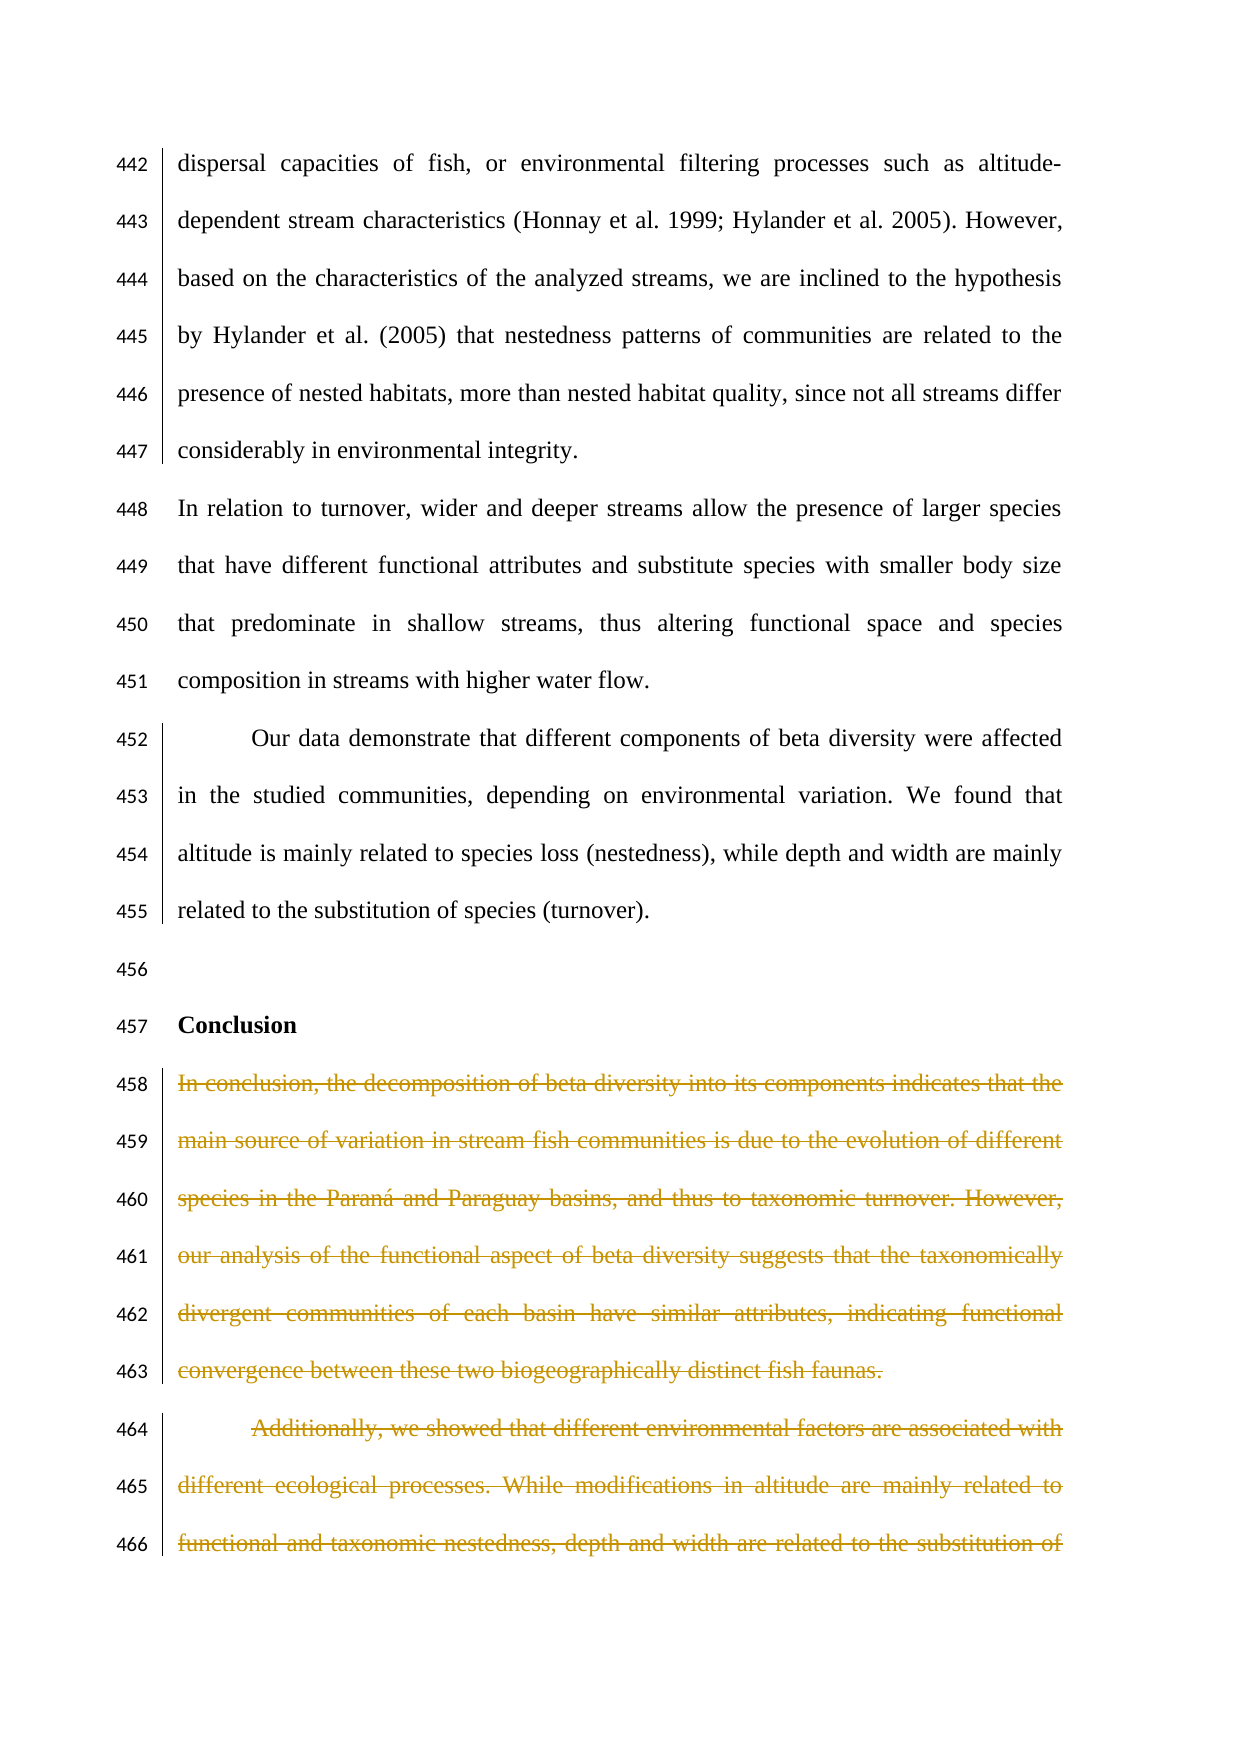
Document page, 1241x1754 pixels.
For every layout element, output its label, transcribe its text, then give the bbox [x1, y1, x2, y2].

text Our data demonstrate that different components of beta diversity were affected in the studied communities, depending on environmental variation. We found that altitude is mainly related to species loss (nestedness), while depth and width are mainly related to the substitution of species (turnover). [177, 723, 1063, 924]
text In relation to turnover, wider and deeper streams allow the presence of larger species that have different functional attributes and substitute species with smaller body size that predominate in shallow streams, thus altering functional space and species composition in streams with higher water flow. [177, 493, 1063, 694]
text Conclusion [177, 1010, 1063, 1039]
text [177, 148, 1063, 464]
